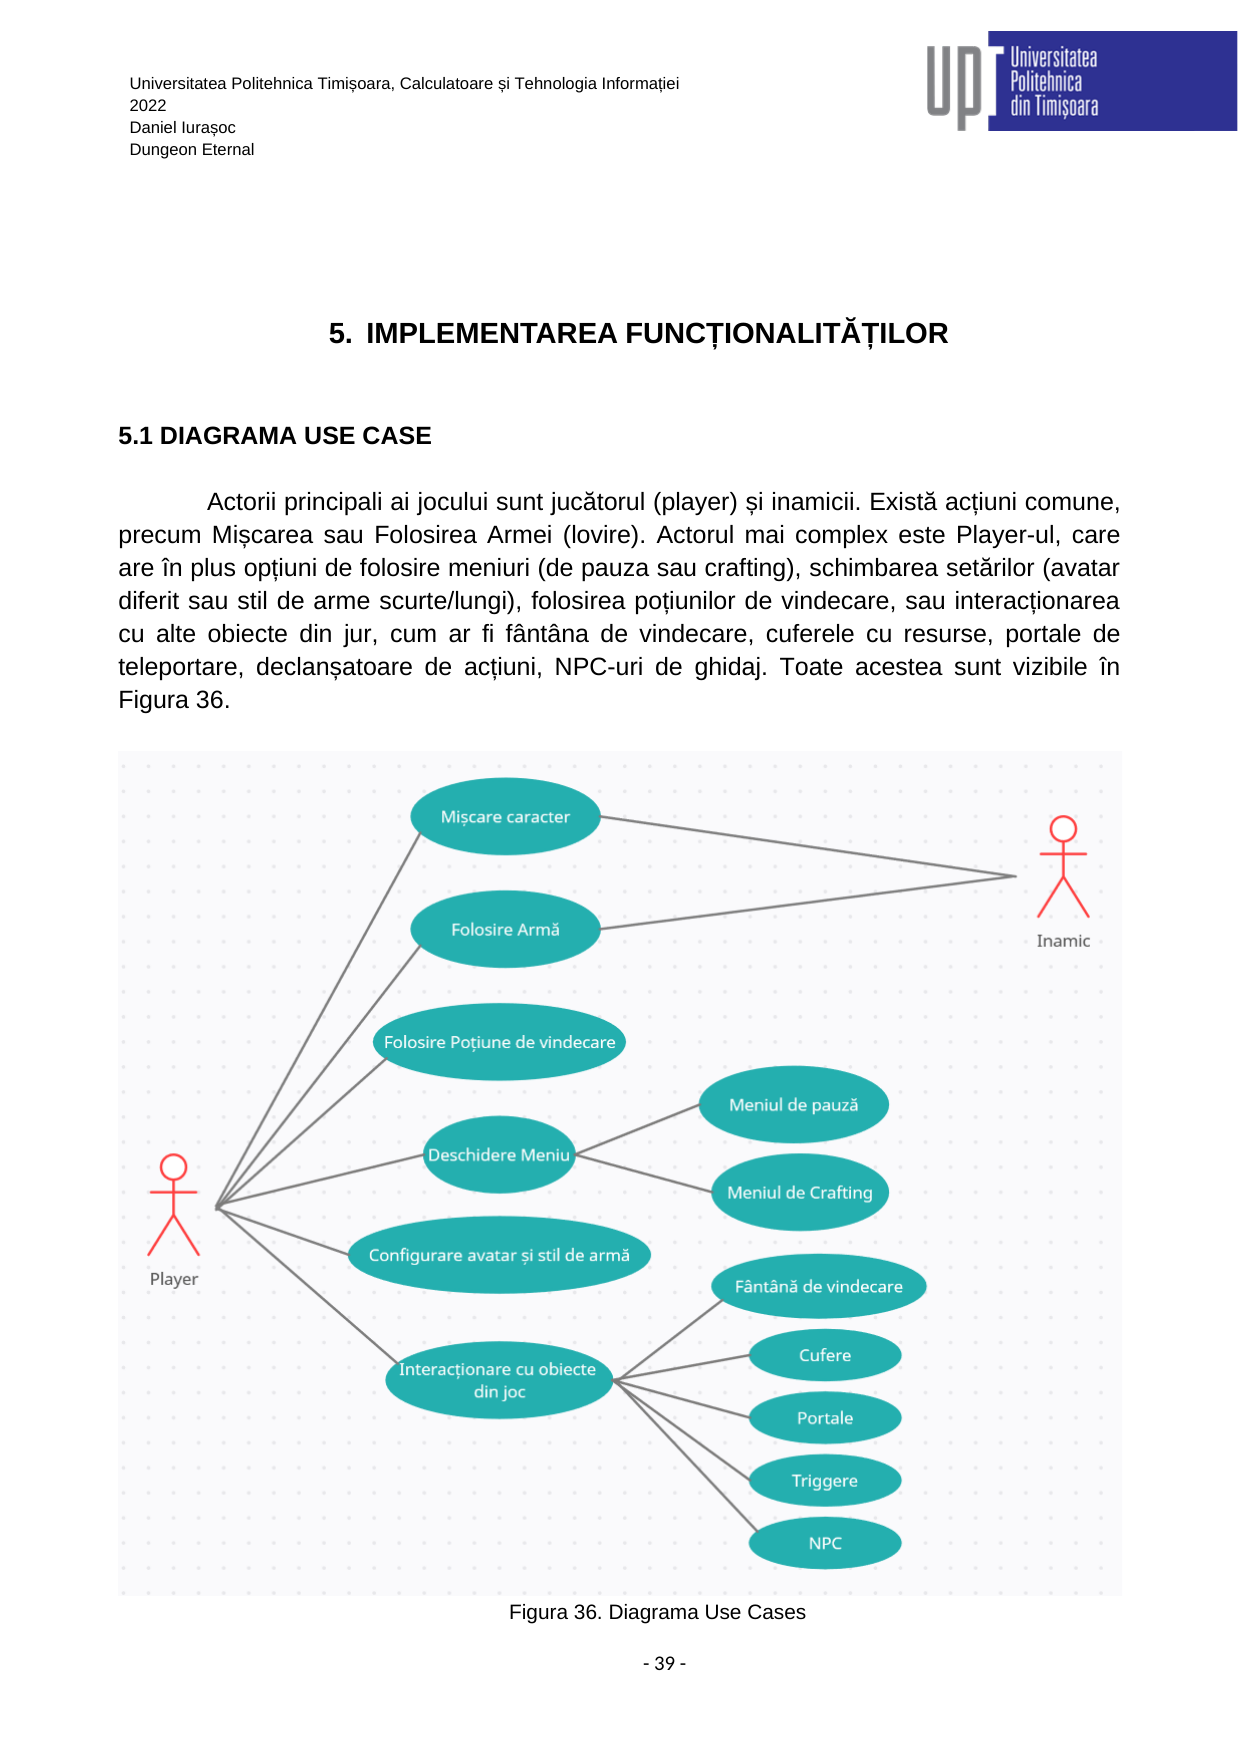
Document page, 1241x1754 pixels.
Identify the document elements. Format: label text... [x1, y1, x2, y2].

picture [927, 31, 1238, 131]
picture [118, 751, 1123, 1596]
text Actorii principali ai jocului sunt jucătorul (player) și inamicii. Există acțiuni comune, precum Mișcarea sau Folosirea Armei (lovire). Actorul mai complex este Player-ul, care are în plus opțiuni de folosire meniuri (de pauza sau crafting), schimbarea setărilor (avatar diferit sau stil de arme scurte/lungi), folosirea poțiunilor de vindecare, sau interacționarea cu alte obiecte din jur, cum ar fi fântâna de vindecare, cuferele cu resurse, portale de teleportare, declanșatoare de acțiuni, NPC-uri de ghidaj. Toate acestea sunt vizibile în Figura 36. [118, 487, 1122, 714]
subtitle IMPLEMENTAREA FUNCȚIONALITĂȚILOR [156, 317, 1122, 350]
text 5.1 DIAGRAMA USE CASE [118, 421, 1122, 450]
list Figura 36. Diagrama Use Cases [193, 1600, 1122, 1624]
